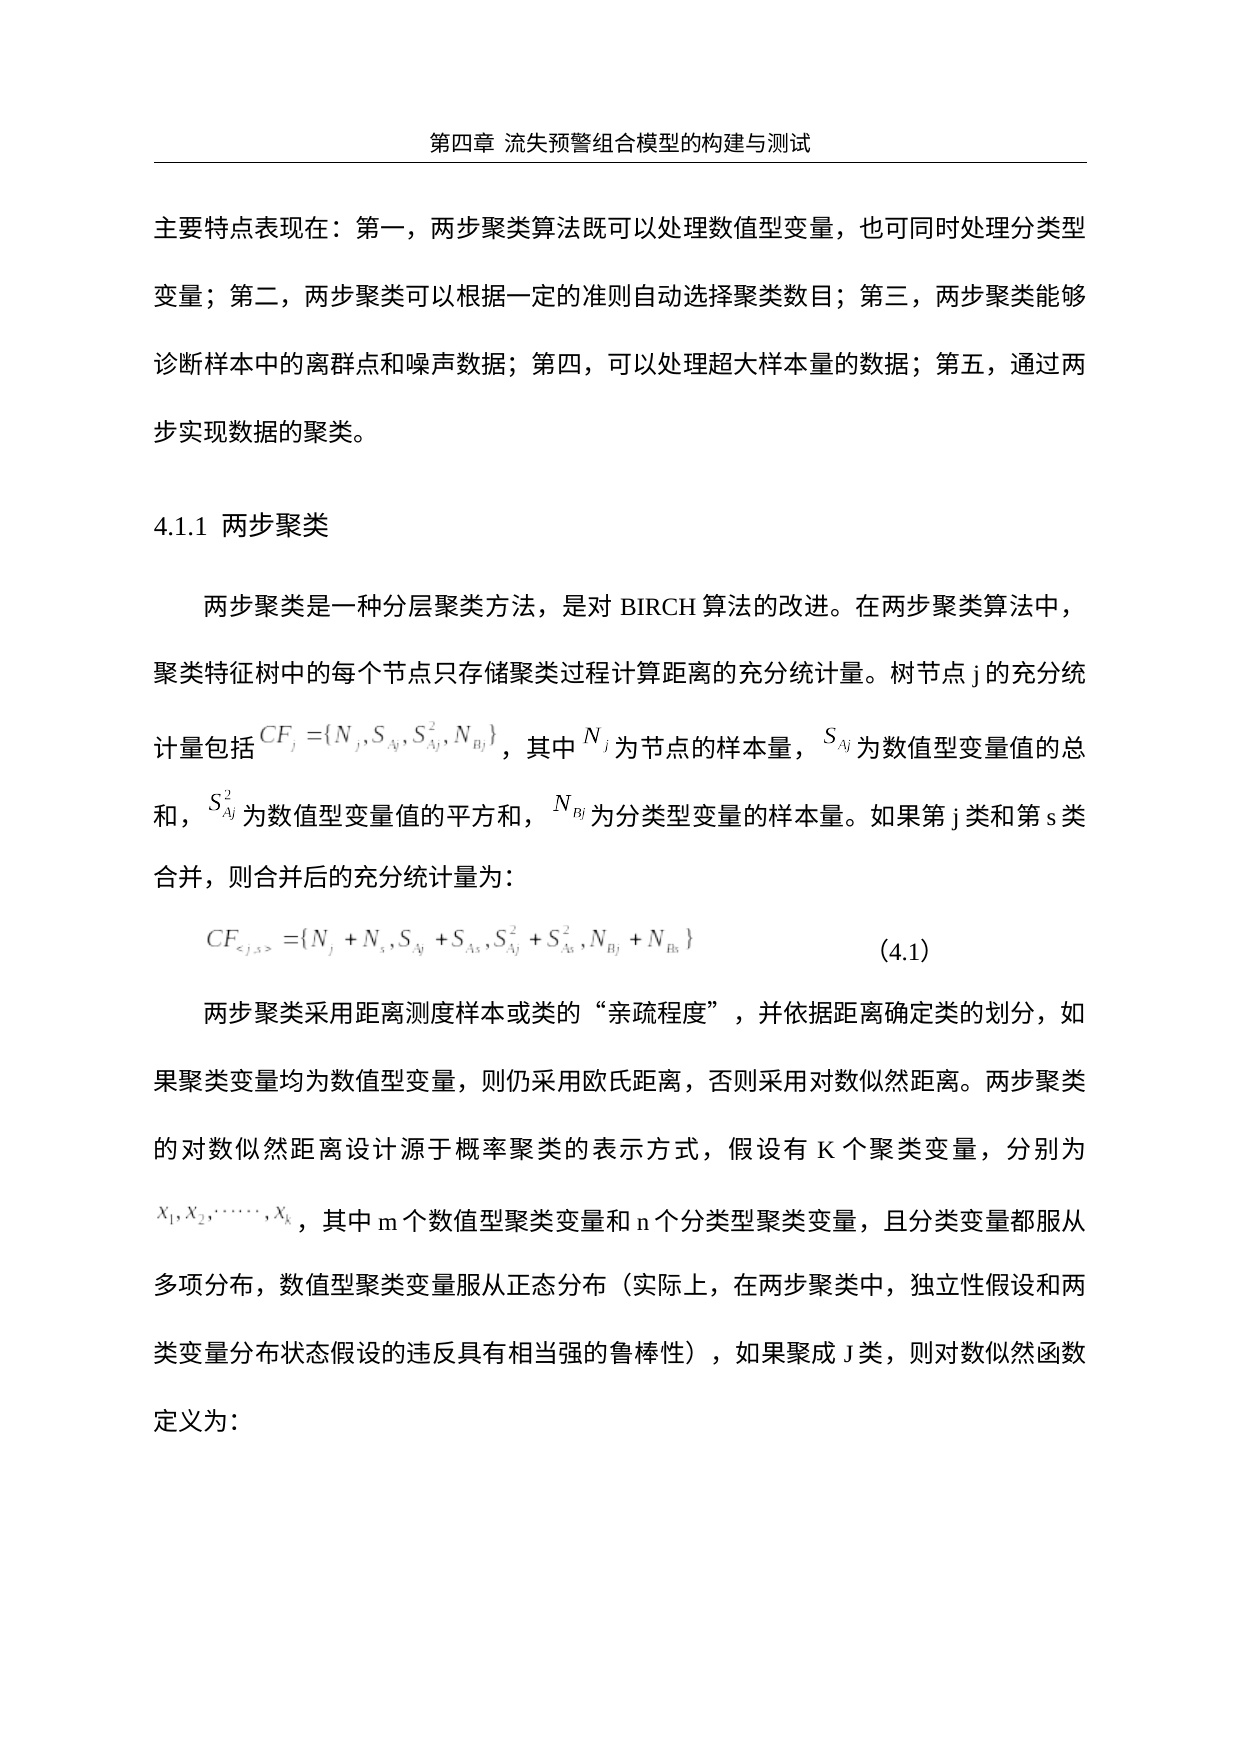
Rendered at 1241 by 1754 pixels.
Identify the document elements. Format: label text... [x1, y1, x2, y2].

text 两步聚类采用距离测度样本或类的“亲疏程度”，并依据距离确定类的划分，如果聚类变量均为数值型变量，则仍采用欧氏距离，否则采用对数似然距离。两步聚类的对数似然距离设计源于概率聚类的表示方式，假设有K个聚类变量，分别为，其中m个数值型聚类变量和n个分类型聚类变量，且分类变量都服从多项分布，数值型聚类变量服从正态分布（实际上，在两步聚类中，独立性假设和两类变量分布状态假设的违反具有相当强的鲁棒性），如果聚成J类，则对数似然函数定义为： [153, 978, 1087, 1453]
text 两步聚类是一种分层聚类方法，是对BIRCH算法的改进。在两步聚类算法中，聚类特征树中的每个节点只存储聚类过程计算距离的充分统计量。树节点j的充分统计量包括，其中为节点的样本量，为数值型变量值的总和，为数值型变量值的平方和，为分类型变量的样本量。如果第j类和第s类合并，则合并后的充分统计量为： [153, 570, 1087, 910]
text （4.1） [153, 910, 1087, 978]
subtitle 4.1.1 两步聚类 [153, 490, 1087, 558]
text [153, 193, 1087, 465]
